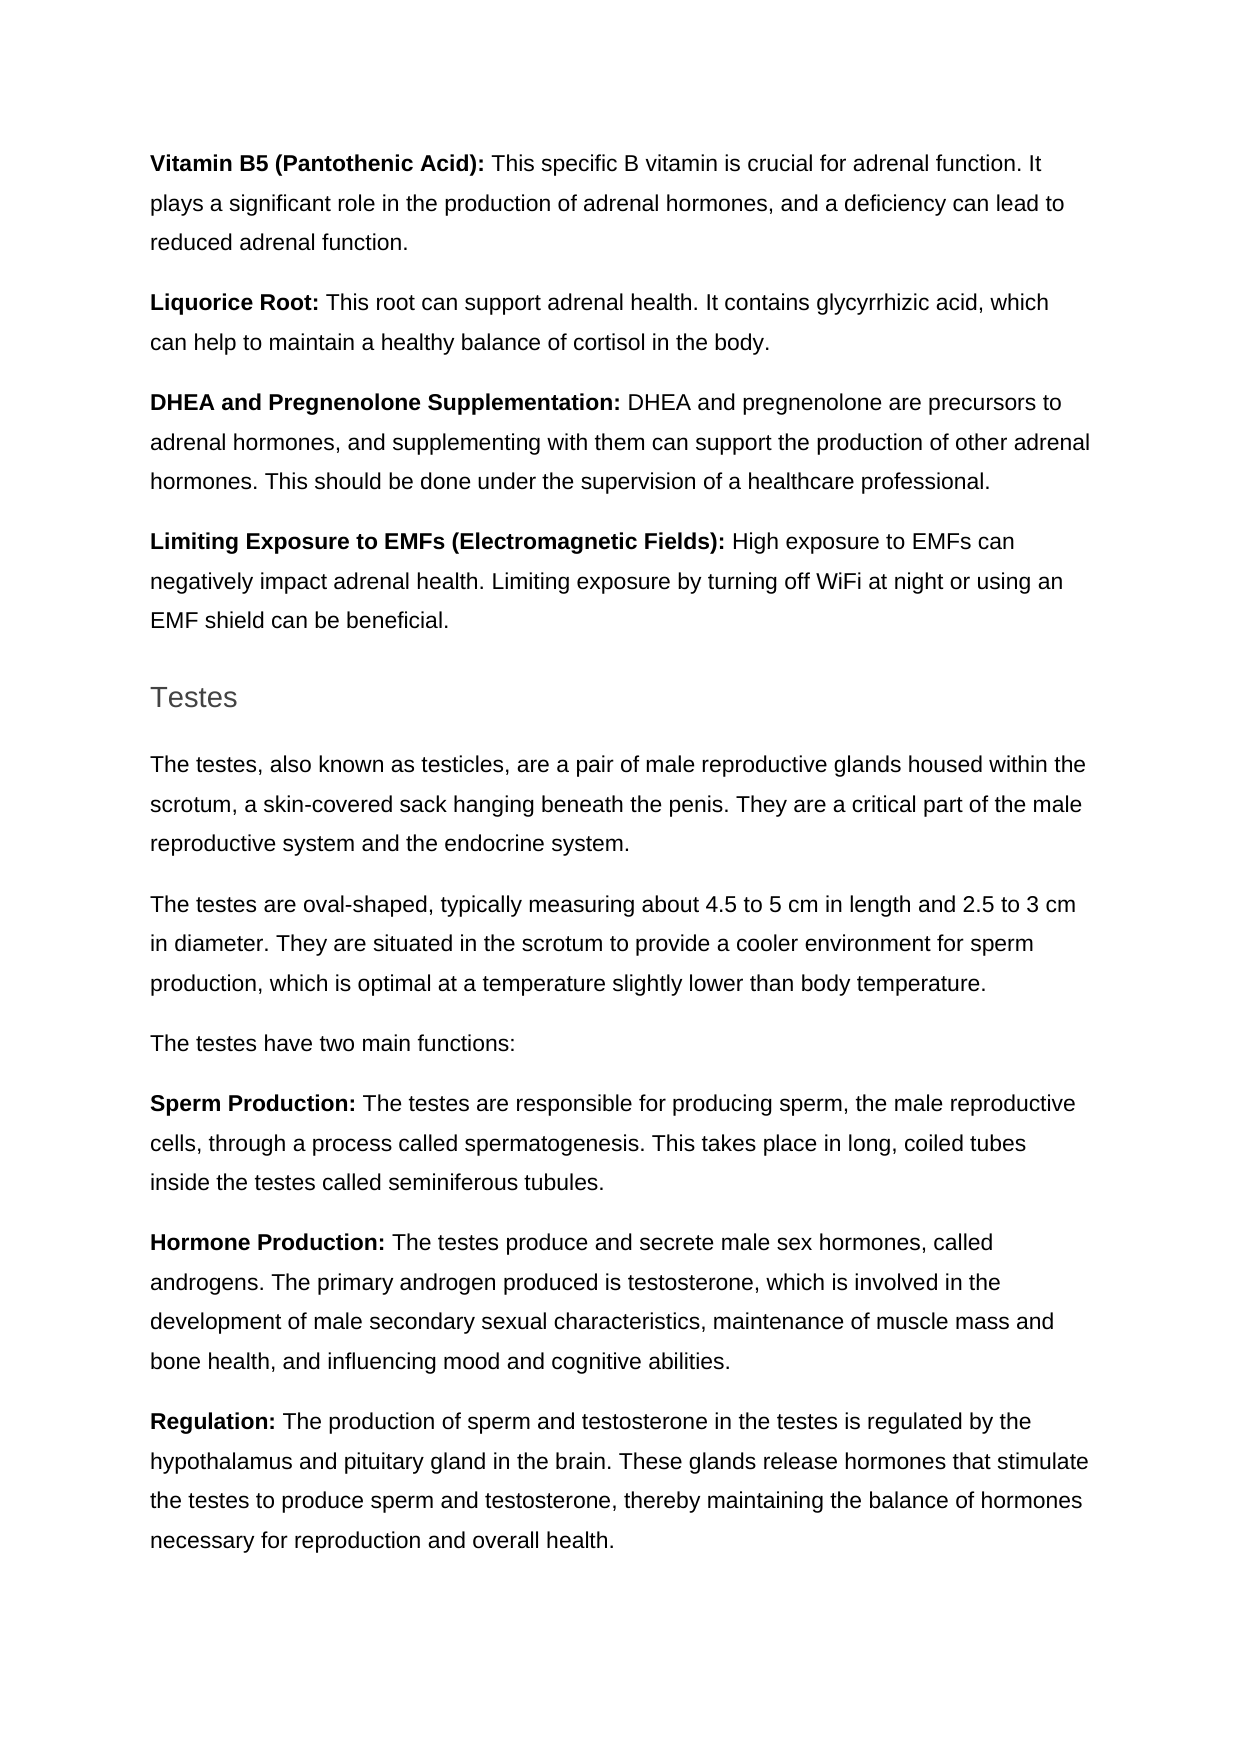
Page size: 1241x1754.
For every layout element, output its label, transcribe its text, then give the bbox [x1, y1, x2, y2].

text The testes, also known as testicles, are a pair of male reproductive glands housed within the scrotum, a skin-covered sack hanging beneath the penis. They are a critical part of the male reproductive system and the endocrine system. [150, 751, 1090, 857]
text Regulation: The production of sperm and testosterone in the testes is regulated by the hypothalamus and pituitary gland in the brain. These glands release hormones that stimulate the testes to produce sperm and testosterone, thereby maintaining the balance of hormones necessary for reproduction and overall health. [150, 1408, 1090, 1553]
text Liquorice Root: This root can support adrenal health. It contains glycyrrhizic acid, which can help to maintain a healthy balance of cortisol in the body. [150, 289, 1090, 355]
text The testes have two main functions: [150, 1030, 1090, 1056]
text Sperm Production: The testes are responsible for producing sperm, the male reproductive cells, through a process called spermatogenesis. This takes place in long, coiled tubes inside the testes called seminiferous tubules. [150, 1090, 1090, 1195]
text Hormone Production: The testes produce and secrete male sex hormones, called androgens. The primary androgen produced is testosterone, which is involved in the development of male secondary sexual characteristics, maintenance of muscle mass and bone health, and influencing mood and cognitive abilities. [150, 1229, 1090, 1374]
text Vitamin B5 (Pantothenic Acid): This specific B vitamin is crucial for adrenal function. It plays a significant role in the production of adrenal hormones, and a deficiency can lead to reduced adrenal function. [150, 150, 1090, 255]
text DHEA and Pregnenolone Supplementation: DHEA and pregnenolone are precursors to adrenal hormones, and supplementing with them can support the production of other adrenal hormones. This should be done under the supervision of a healthcare professional. [150, 389, 1090, 494]
text The testes are oval-shaped, typically measuring about 4.5 to 5 cm in length and 2.5 to 3 cm in diameter. They are situated in the scrotum to provide a cooler environment for sperm production, which is optimal at a temperature slightly lower than body temperature. [150, 891, 1090, 996]
subtitle Testes [150, 680, 1090, 714]
text Limiting Exposure to EMFs (Electromagnetic Fields): High exposure to EMFs can negatively impact adrenal health. Limiting exposure by turning off WiFi at night or using an EMF shield can be beneficial. [150, 528, 1090, 634]
